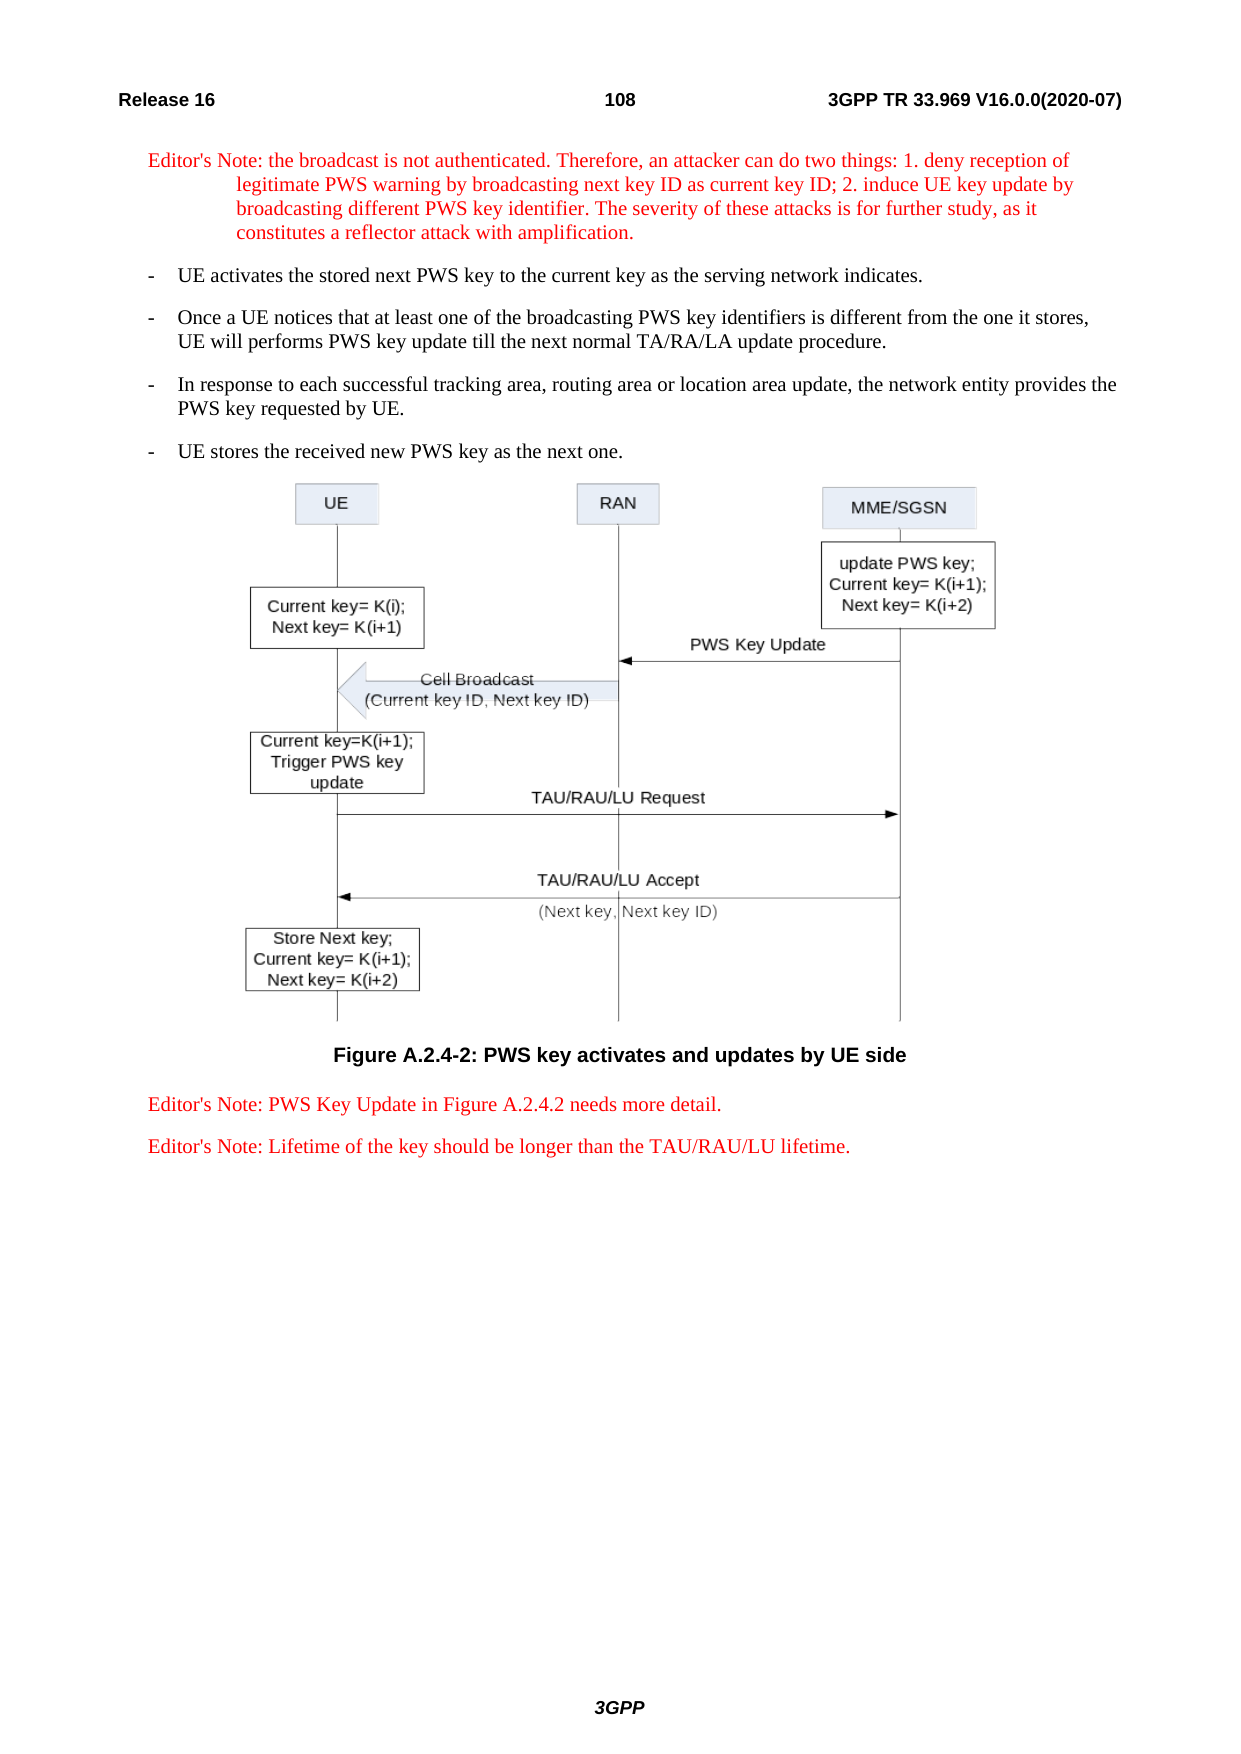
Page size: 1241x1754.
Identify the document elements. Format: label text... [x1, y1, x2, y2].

text - UE activates the stored next PWS key to the current key as the serving network indicates. [148, 262, 1122, 287]
text Editor's Note: PWS Key Update in Figure A.2.4.2 needs more detail. [148, 1092, 1122, 1116]
text - In response to each successful tracking area, routing area or location area update, the network entity provides the PWS key requested by UE. [148, 372, 1122, 420]
text - UE stores the received new PWS key as the next one. [148, 439, 1122, 463]
text - Once a UE notices that at least one of the broadcasting PWS key identifiers is different from the one it stores, UE will performs PWS key update till the next normal TA/RA/LA update procedure. [148, 305, 1122, 353]
text Figure A.2.4-2: PWS key activates and updates by UE side [118, 1043, 1122, 1067]
text Editor's Note: the broadcast is not authenticated. Therefore, an attacker can do two things: 1. deny reception of legitimate PWS warning by broadcasting next key ID as current key ID; 2. induce UE key update by broadcasting different PWS key identifier. The severity of these attacks is for further study, as it constitutes a reflector attack with amplification. [148, 147, 1122, 244]
text Editor's Note: Lifetime of the key should be longer than the TAU/RAU/LU lifetime. [148, 1134, 1122, 1158]
